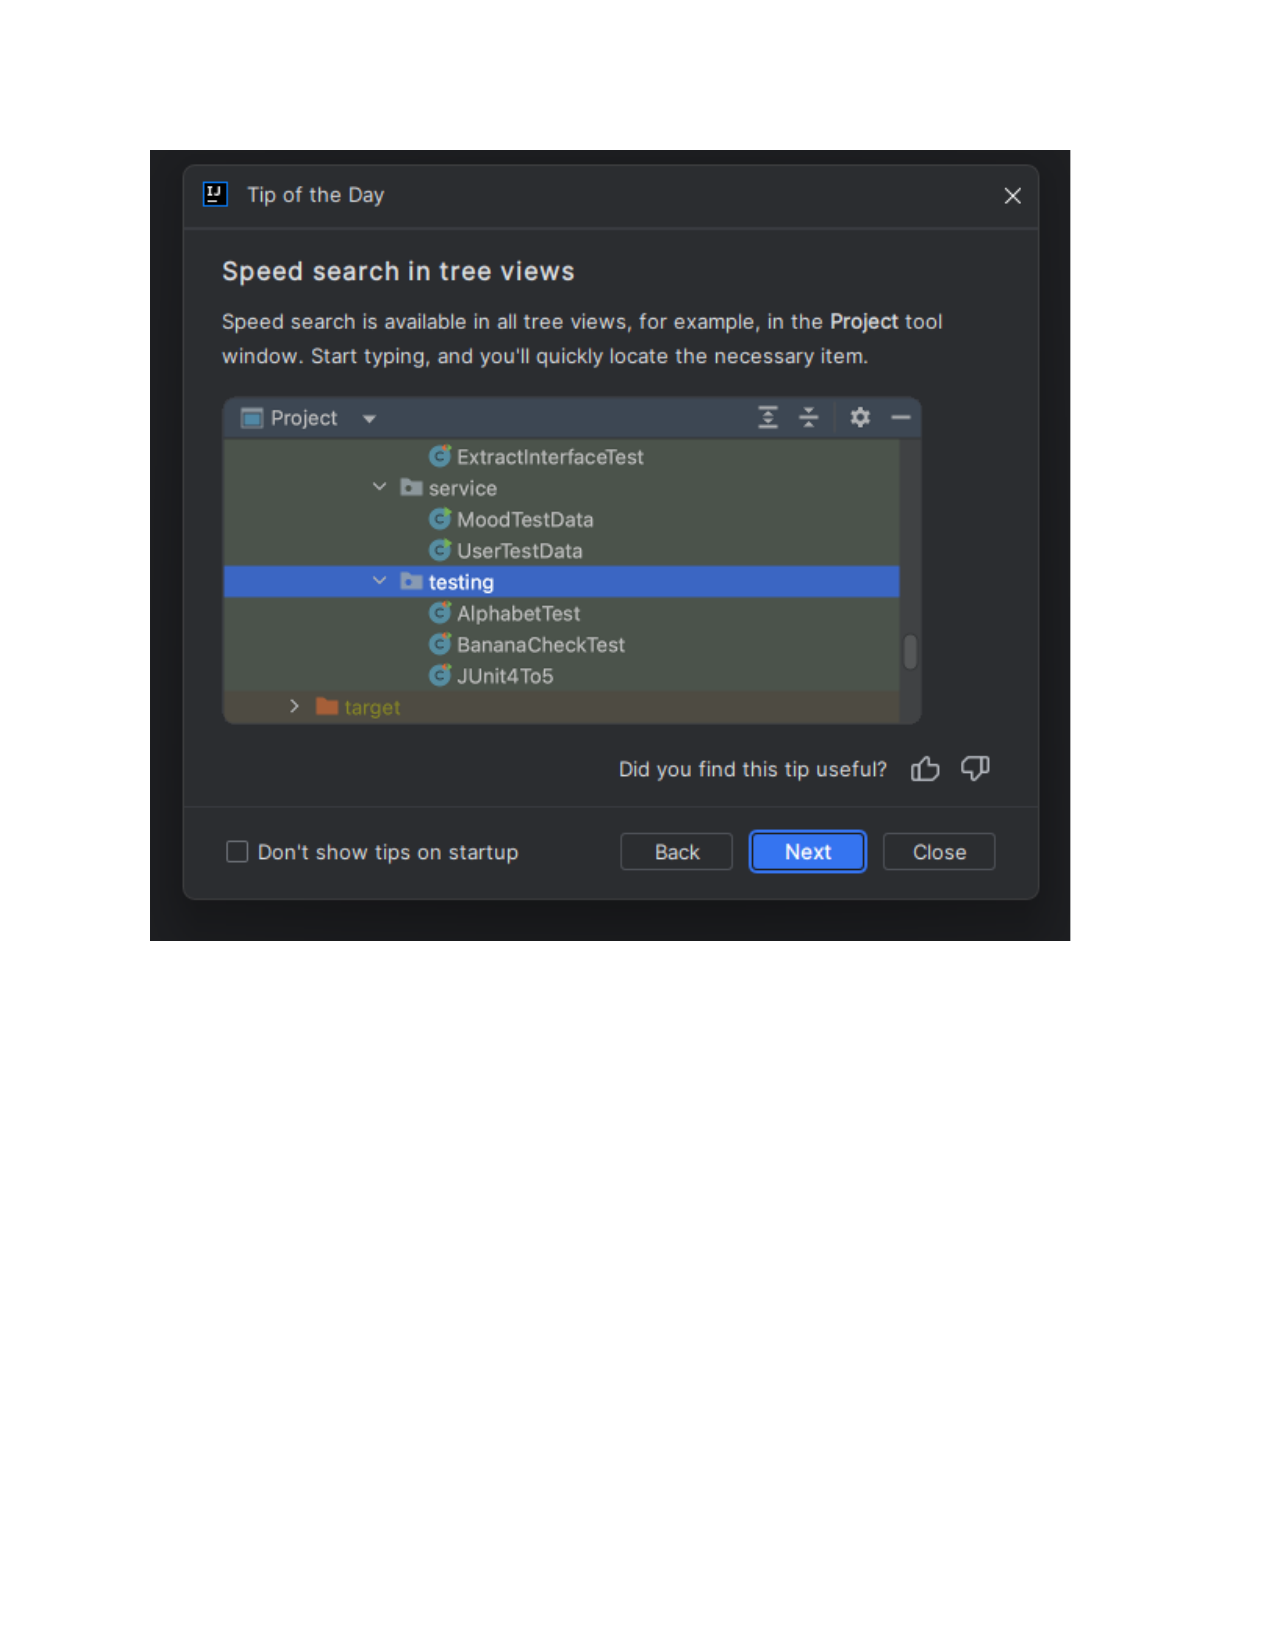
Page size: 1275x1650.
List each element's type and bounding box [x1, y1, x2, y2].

picture [150, 150, 1071, 941]
